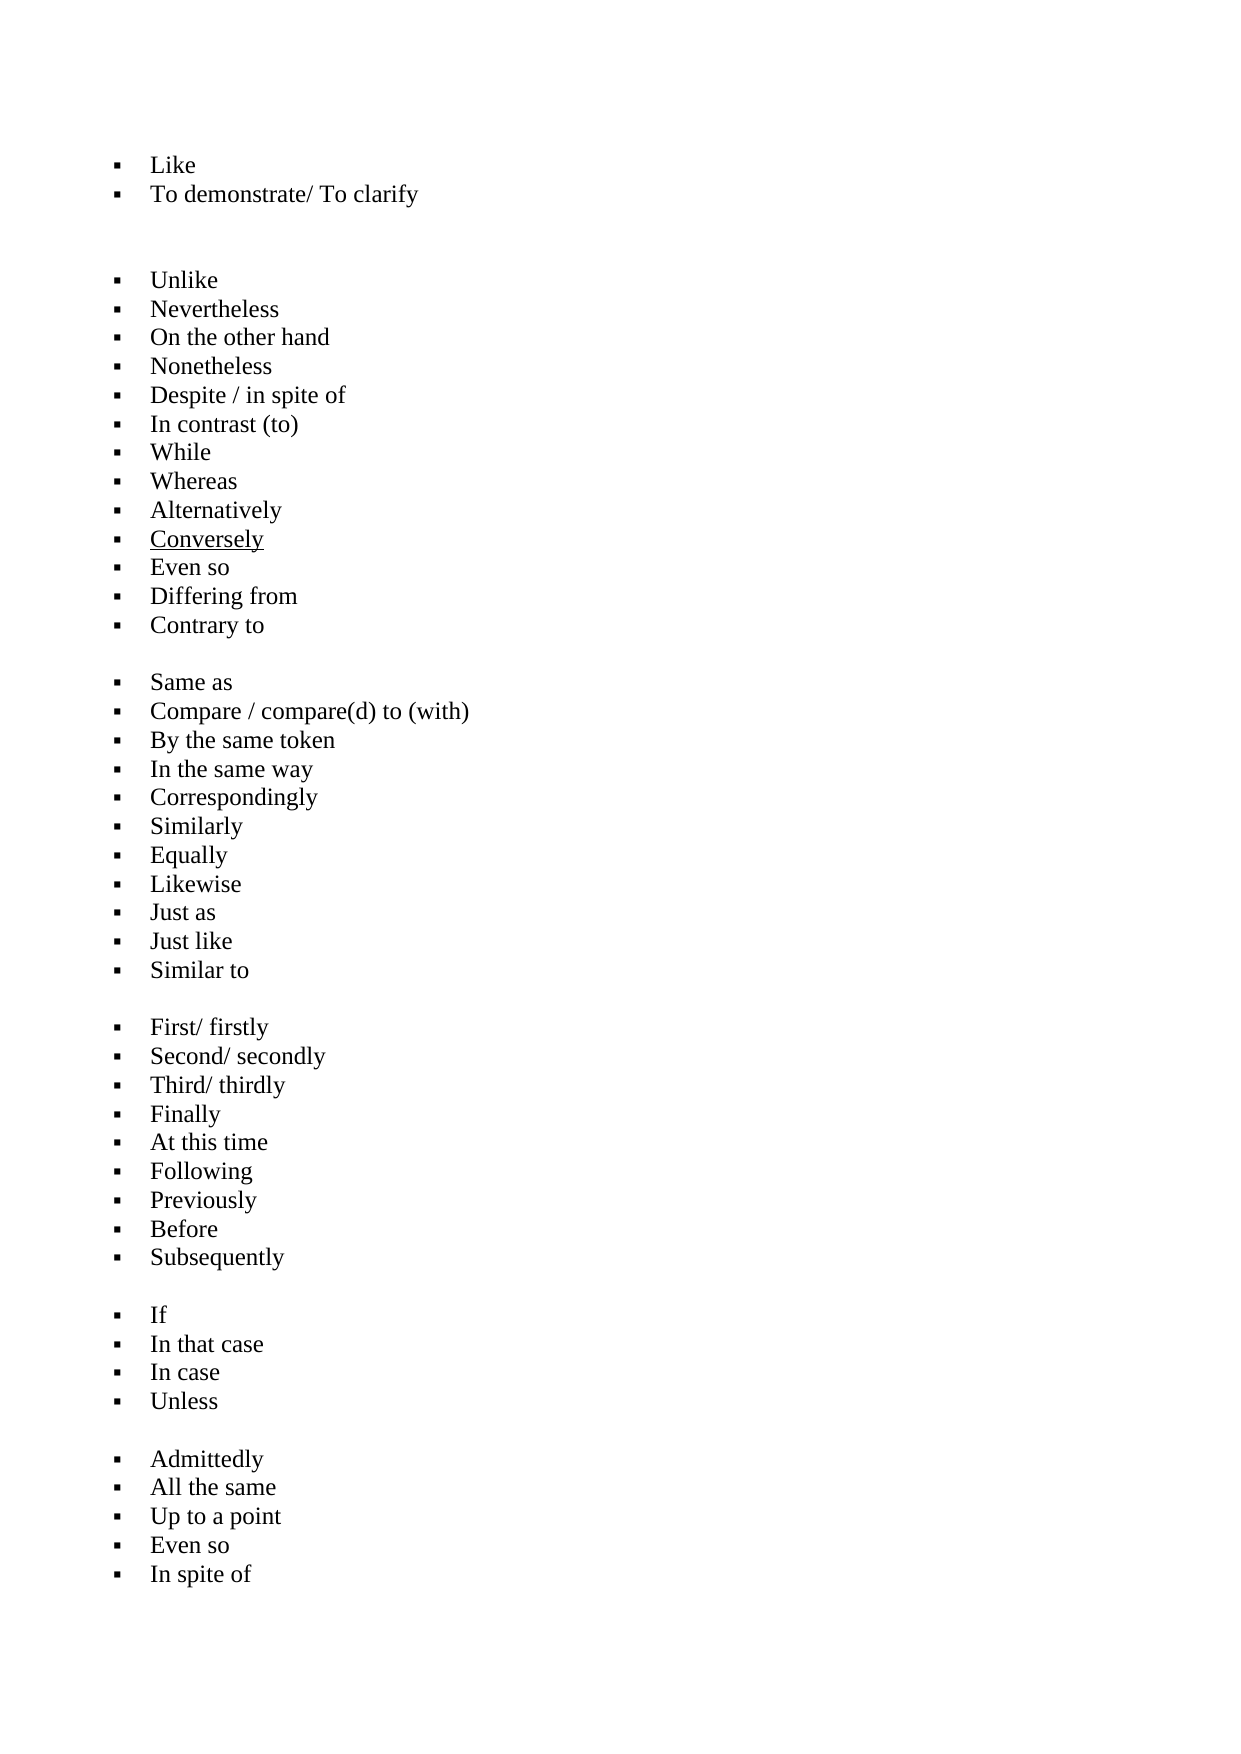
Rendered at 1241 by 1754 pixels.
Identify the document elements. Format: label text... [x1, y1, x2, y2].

list Differing from [112, 581, 1090, 610]
list To demonstrate/ To clarify [112, 179, 1090, 207]
list Subsequently [112, 1242, 1090, 1271]
list In that case [112, 1329, 1090, 1357]
list Similar to [112, 955, 1090, 984]
list In contrast (to) [112, 409, 1090, 437]
list Even so [112, 1530, 1090, 1559]
list First/ firstly [112, 1012, 1090, 1041]
list By the same token [112, 725, 1090, 754]
list Contrary to [112, 610, 1090, 639]
list Compare / compare(d) to (with) [112, 696, 1090, 725]
list Finally [112, 1099, 1090, 1127]
list Alternatively [112, 495, 1090, 524]
list Up to a point [112, 1501, 1090, 1530]
list Third/ thirdly [112, 1070, 1090, 1099]
list In the same way [112, 754, 1090, 782]
list Before [112, 1214, 1090, 1242]
list Nonetheless [112, 351, 1090, 380]
list In case [112, 1357, 1090, 1386]
list Following [112, 1156, 1090, 1185]
list Second/ secondly [112, 1041, 1090, 1070]
list Equally [112, 840, 1090, 869]
list Correspondingly [112, 782, 1090, 811]
list At this time [112, 1127, 1090, 1156]
list On the other hand [112, 322, 1090, 351]
list Even so [112, 552, 1090, 581]
list Same as [112, 667, 1090, 696]
list Unless [112, 1386, 1090, 1415]
list If [112, 1300, 1090, 1329]
list Just like [112, 926, 1090, 955]
list Previously [112, 1185, 1090, 1214]
list Despite / in spite of [112, 380, 1090, 409]
list In spite of [112, 1559, 1090, 1587]
list Nevertheless [112, 294, 1090, 322]
list Conversely [112, 524, 1090, 552]
list Likewise [112, 869, 1090, 897]
list Just as [112, 897, 1090, 926]
list While [112, 437, 1090, 466]
list Like [112, 150, 1090, 179]
list Admittedly [112, 1444, 1090, 1472]
list Unlike [112, 265, 1090, 294]
list Whereas [112, 466, 1090, 495]
list All the same [112, 1472, 1090, 1501]
list Similarly [112, 811, 1090, 840]
